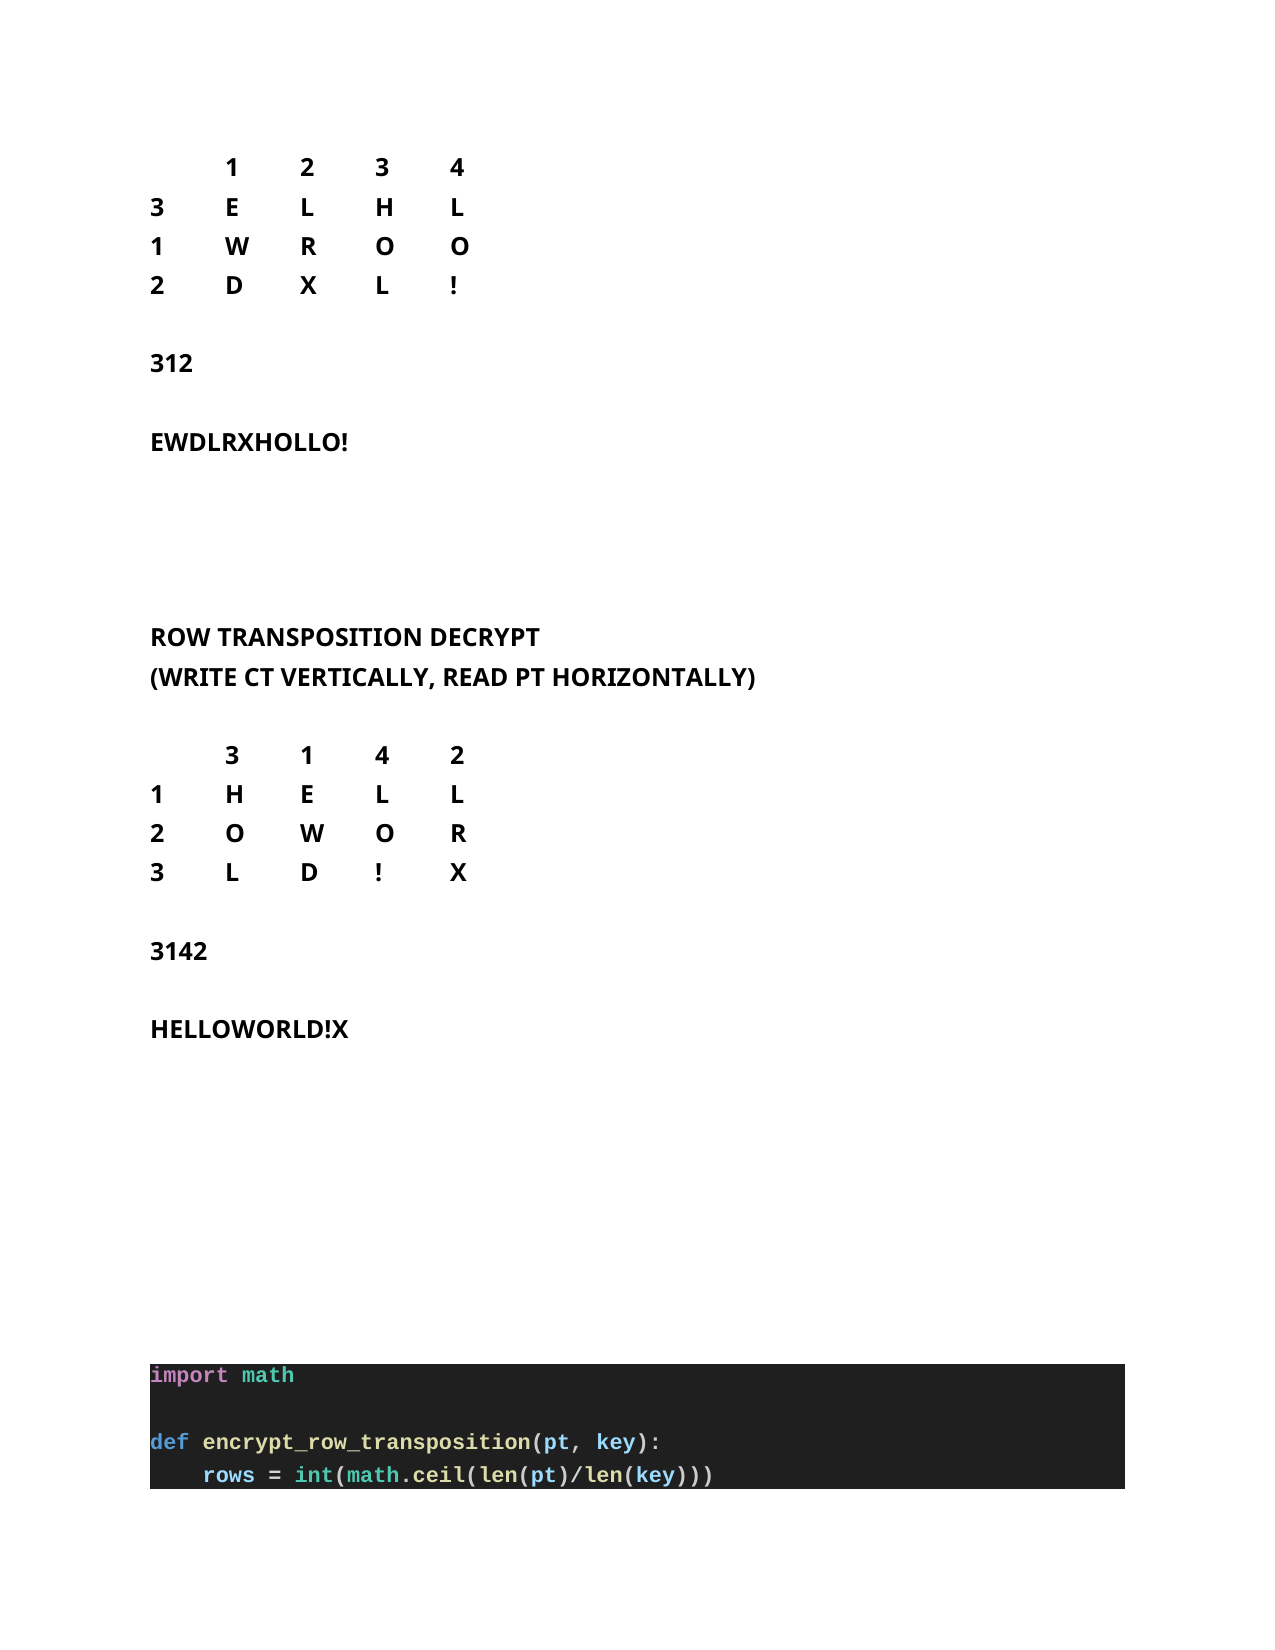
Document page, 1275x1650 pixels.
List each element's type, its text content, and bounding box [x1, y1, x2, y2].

text 3 E L H L [150, 189, 1125, 223]
text def encrypt_row_transposition(pt, key): [150, 1431, 1125, 1456]
text 1 2 3 4 [150, 150, 1125, 184]
text 1 H E L L [150, 777, 1125, 811]
text rows = int(math.ceil(len(pt)/len(key))) [150, 1464, 1125, 1489]
text 3 1 4 2 [150, 737, 1125, 772]
text ROW TRANSPOSITION DECRYPT [150, 620, 1125, 654]
text 2 O W O R [150, 816, 1125, 850]
text 2 D X L ! [150, 267, 1125, 302]
text 312 [150, 346, 1125, 380]
text HELLOWORLD!X [150, 1012, 1125, 1046]
text import math [150, 1364, 1125, 1389]
text (WRITE CT VERTICALLY, READ PT HORIZONTALLY) [150, 659, 1125, 693]
text 3142 [150, 933, 1125, 967]
text 1 W R O O [150, 228, 1125, 262]
text 3 L D ! X [150, 855, 1125, 889]
text EWDLRXHOLLO! [150, 424, 1125, 458]
